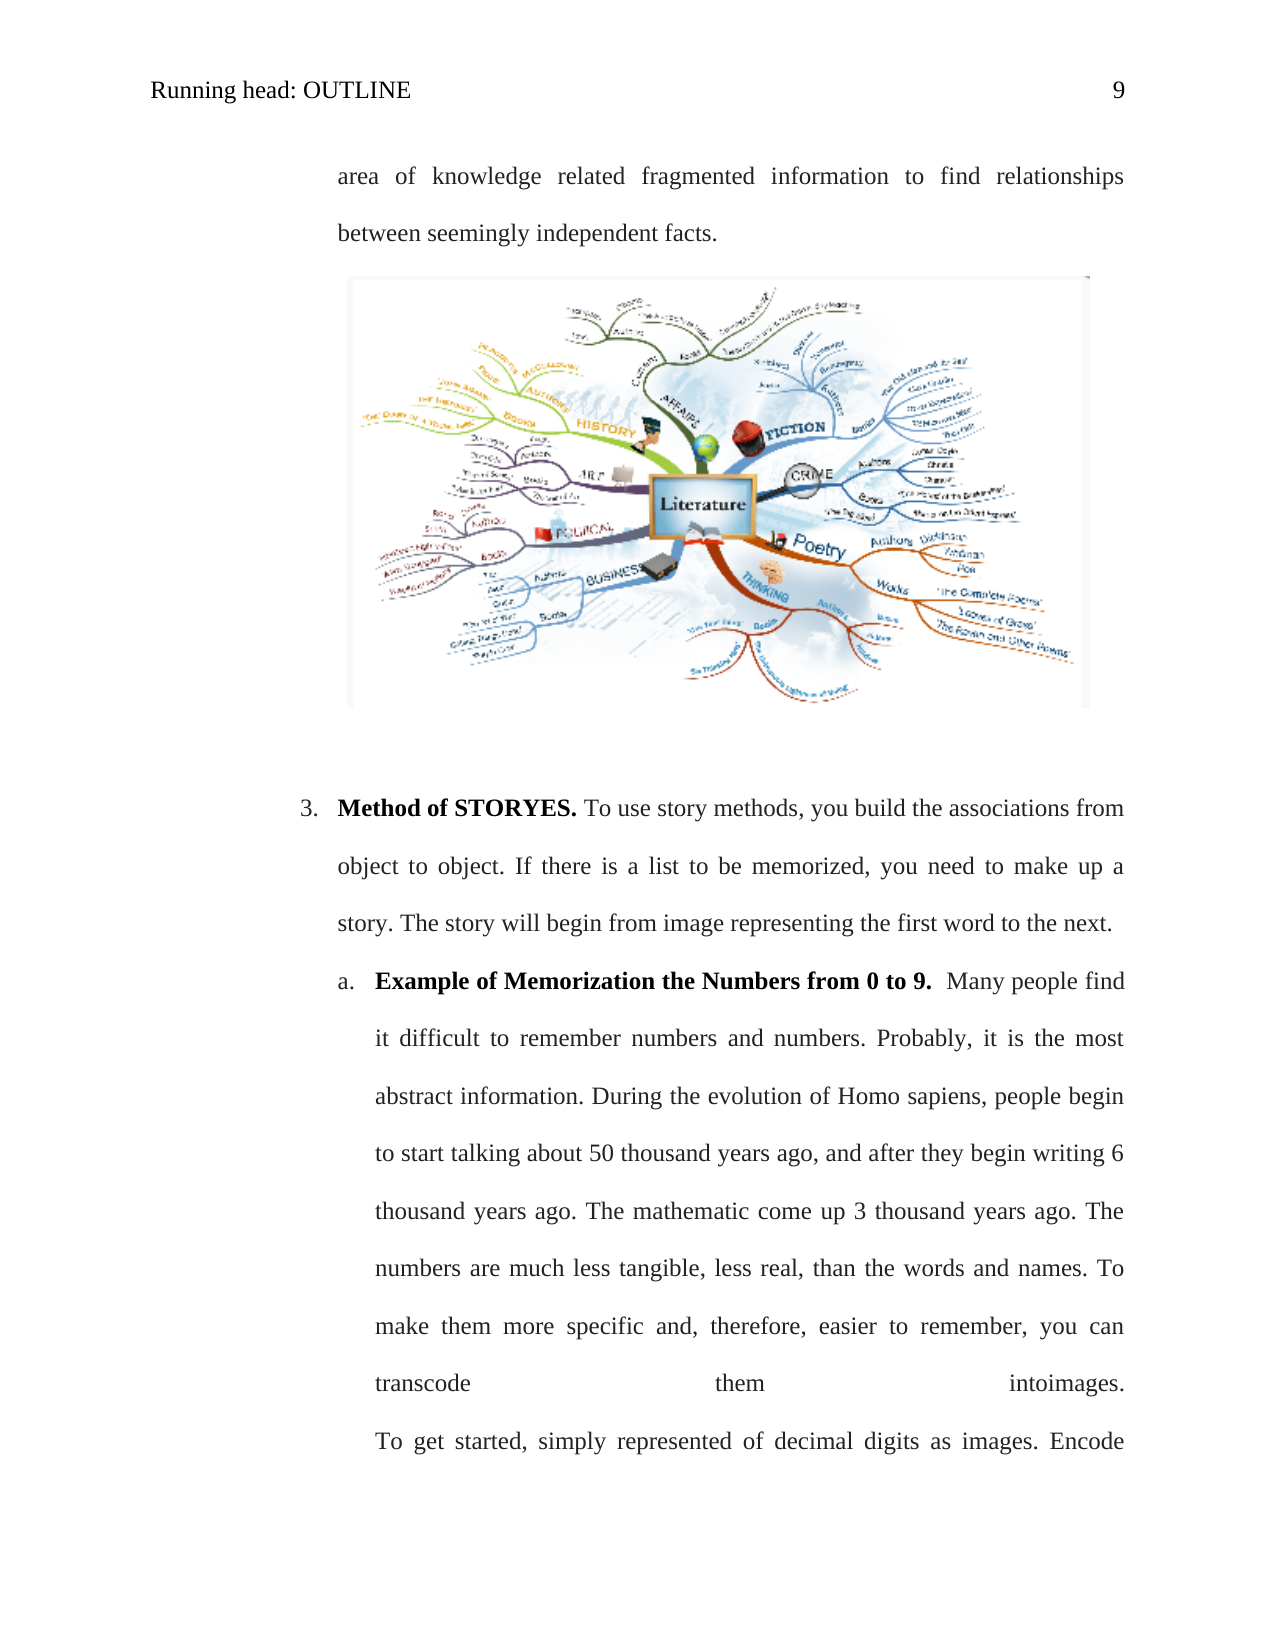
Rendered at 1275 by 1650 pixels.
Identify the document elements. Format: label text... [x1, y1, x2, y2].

list Method of STORYES. To use story methods, you build the associations from object to object. If there is a list to be memorized, you need to make up a story. The story will begin from image representing the first word to the next. [300, 793, 1125, 937]
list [337, 966, 1125, 1454]
picture [346, 276, 1090, 708]
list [300, 161, 1125, 247]
